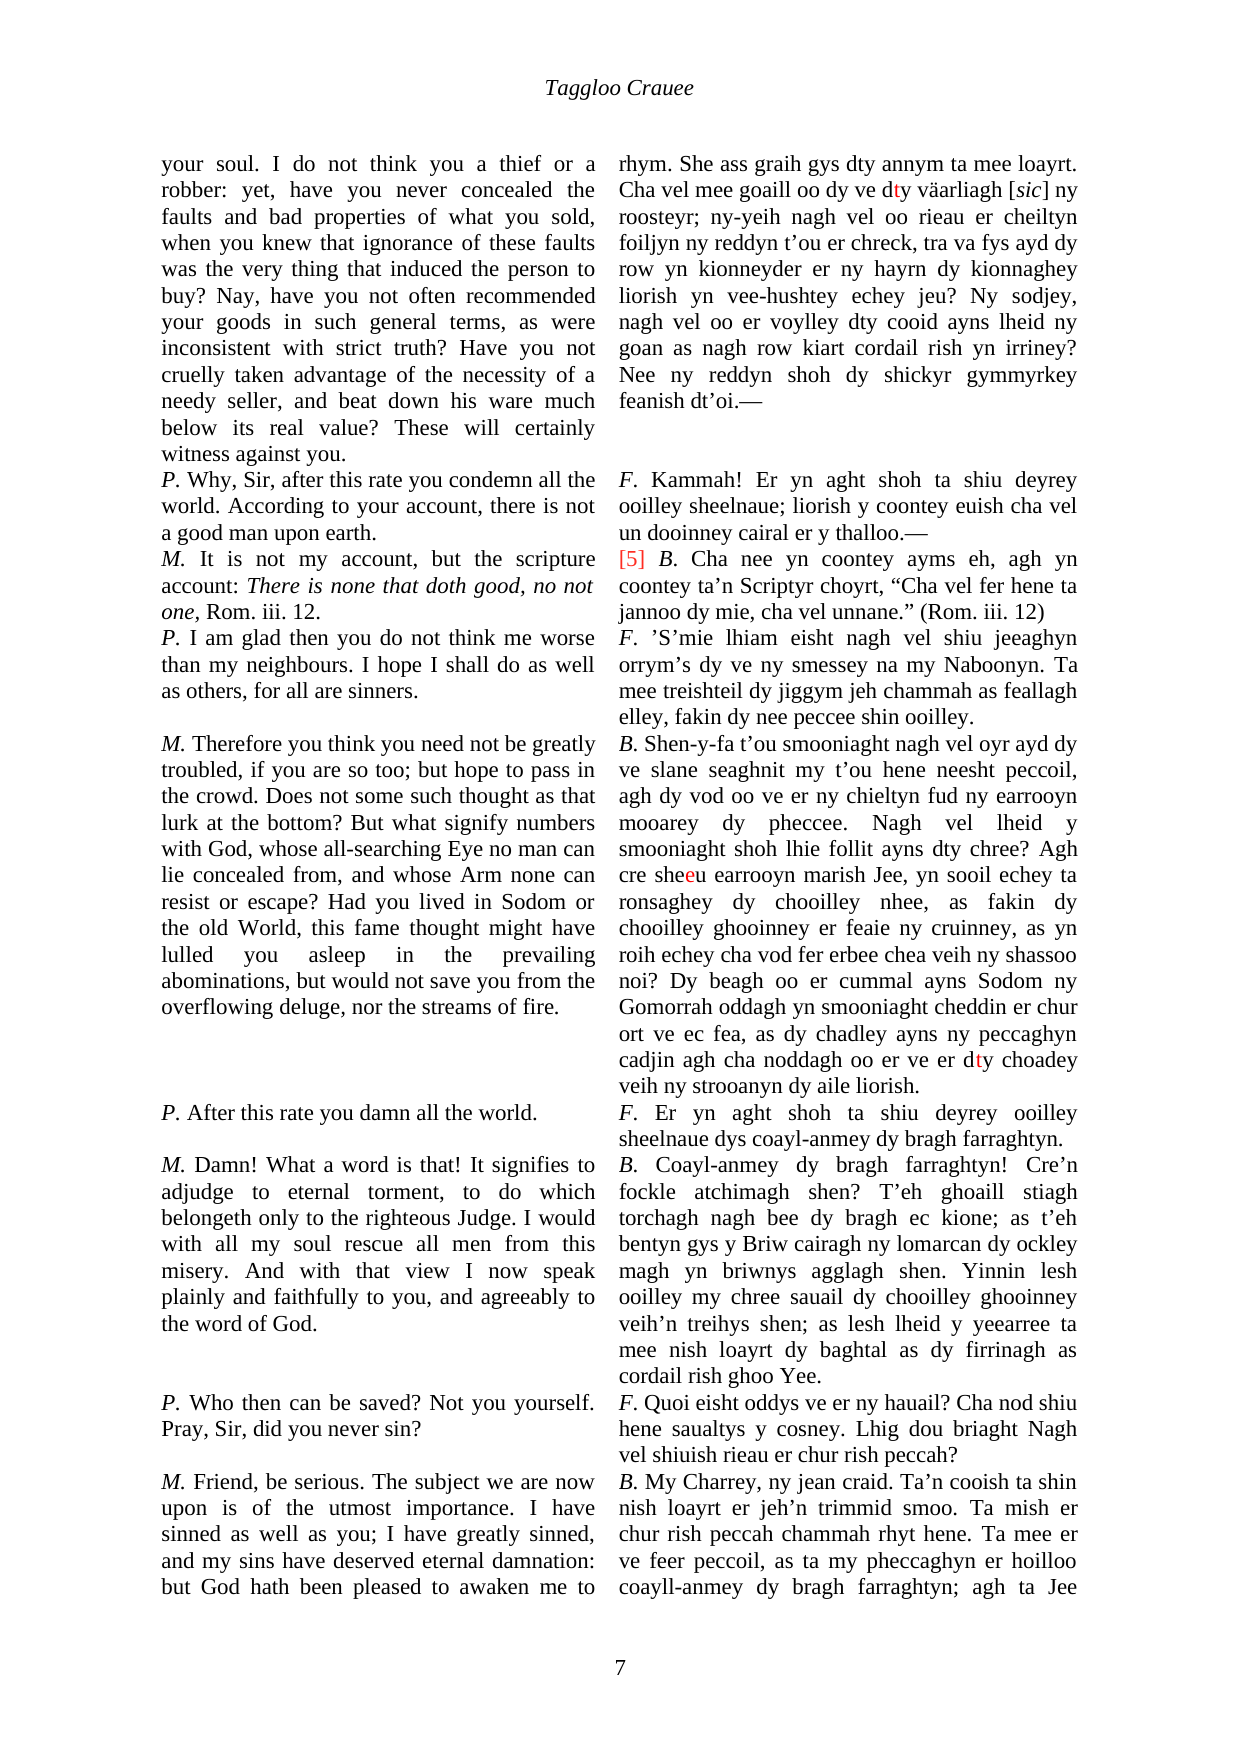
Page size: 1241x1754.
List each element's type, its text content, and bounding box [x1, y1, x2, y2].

table_cell M. Damn! What a word is that! It signifies to adjudge to eternal torment, to do which belongeth only to the righteous Judge. I would with all my soul rescue all men from this misery. And with that view I now speak plainly and faithfully to you, and agreeably to the word of God. [150, 1151, 607, 1389]
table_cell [150, 150, 607, 466]
table_cell F. Kammah! Er yn aght shoh ta shiu deyrey ooilley sheelnaue; liorish y coontey euish cha vel un dooinney cairal er y thalloo.— [607, 466, 1089, 545]
table_cell B. Coayl-anmey dy bragh farraghtyn! Cre’n fockle atchimagh shen? T’eh ghoaill stiagh torchagh nagh bee dy bragh ec kione; as t’eh bentyn gys y Briw cairagh ny lomarcan dy ockley magh yn briwnys agglagh shen. Yinnin lesh ooilley my chree sauail dy chooilley ghooinney veih’n treihys shen; as lesh lheid y yeearree ta mee nish loayrt dy baghtal as dy firrinagh as cordail rish ghoo Yee. [607, 1151, 1089, 1389]
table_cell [607, 150, 1089, 466]
table_cell F. ’S’mie lhiam eisht nagh vel shiu jeeaghyn orrym’s dy ve ny smessey na my Naboonyn. Ta mee treishteil dy jiggym jeh chammah as feallagh elley, fakin dy nee peccee shin ooilley. [607, 624, 1089, 730]
table_cell P. After this rate you damn all the world. [150, 1099, 607, 1151]
table_cell B. Shen-y-fa t’ou smooniaght nagh vel oyr ayd dy ve slane seaghnit my t’ou hene neesht peccoil, agh dy vod oo ve er ny chieltyn fud ny earrooyn mooarey dy pheccee. Nagh vel lheid y smooniaght shoh lhie follit ayns dty chree? Agh cre sheeu earrooyn marish Jee, yn sooil echey ta ronsaghey dy chooilley nhee, as fakin dy chooilley ghooinney er feaie ny cruinney, as yn roih echey cha vod fer erbee chea veih ny shassoo noi? Dy beagh oo er cummal ayns Sodom ny Gomorrah oddagh yn smooniaght cheddin er chur ort ve ec fea, as dy chadley ayns ny peccaghyn cadjin agh cha noddagh oo er ve er dty choadey veih ny strooanyn dy aile liorish. [607, 730, 1089, 1099]
table_cell F. Er yn aght shoh ta shiu deyrey ooilley sheelnaue dys coayl-anmey dy bragh farraghtyn. [607, 1099, 1089, 1151]
table_cell P. Who then can be saved? Not you yourself. Pray, Sir, did you never sin? [150, 1389, 607, 1468]
table_cell P. Why, Sir, after this rate you condemn all the world. According to your account, there is not a good man upon earth. [150, 466, 607, 545]
table_cell M. It is not my account, but the scripture account: There is none that doth good, no not one, Rom. iii. 12. [150, 545, 607, 624]
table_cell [607, 1468, 1089, 1599]
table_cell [150, 1468, 607, 1599]
table_cell F. Quoi eisht oddys ve er ny hauail? Cha nod shiu hene saualtys y cosney. Lhig dou briaght Nagh vel shiuish rieau er chur rish peccah? [607, 1389, 1089, 1468]
table_cell P. I am glad then you do not think me worse than my neighbours. I hope I shall do as well as others, for all are sinners. [150, 624, 607, 730]
table_cell M. Therefore you think you need not be greatly troubled, if you are so too; but hope to pass in the crowd. Does not some such thought as that lurk at the bottom? But what signify numbers with God, whose all-searching Eye no man can lie concealed from, and whose Arm none can resist or escape? Had you lived in Sodom or the old World, this fame thought might have lulled you asleep in the prevailing abominations, but would not save you from the overflowing deluge, nor the streams of fire. [150, 730, 607, 1099]
table_cell [5] B. Cha nee yn coontey ayms eh, agh yn coontey ta’n Scriptyr choyrt, “Cha vel fer hene ta jannoo dy mie, cha vel unnane.” (Rom. iii. 12) [607, 545, 1089, 624]
